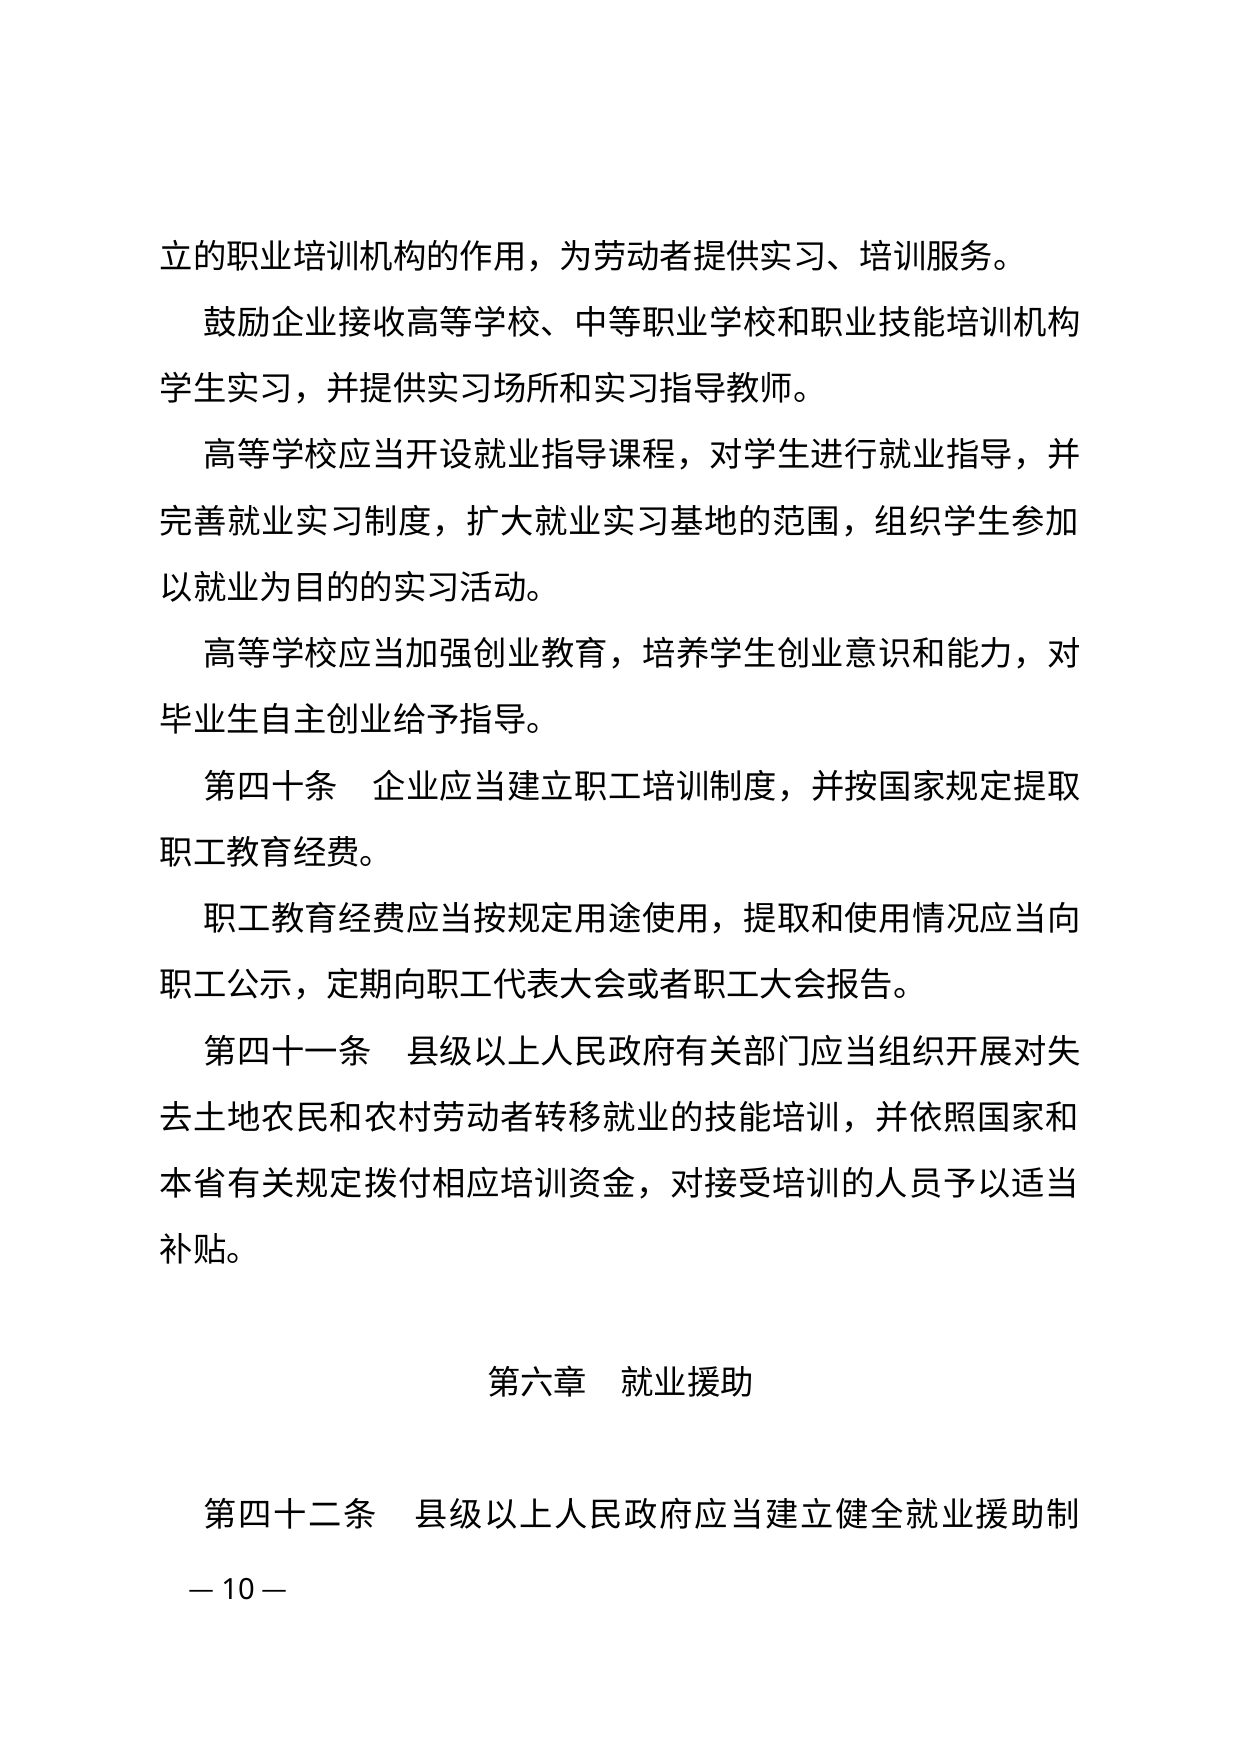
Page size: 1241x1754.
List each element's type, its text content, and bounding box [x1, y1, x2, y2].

text 鼓励企业接收高等学校、中等职业学校和职业技能培训机构学生实习，并提供实习场所和实习指导教师。 [159, 287, 1081, 419]
text 第四十一条 县级以上人民政府有关部门应当组织开展对失去土地农民和农村劳动者转移就业的技能培训，并依照国家和本省有关规定拨付相应培训资金，对接受培训的人员予以适当补贴。 [159, 1015, 1081, 1280]
text 高等学校应当加强创业教育，培养学生创业意识和能力，对毕业生自主创业给予指导。 [159, 618, 1081, 750]
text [159, 1479, 1081, 1545]
text 职工教育经费应当按规定用途使用，提取和使用情况应当向职工公示，定期向职工代表大会或者职工大会报告。 [159, 883, 1081, 1015]
text 第六章 就业援助 [159, 1347, 1081, 1413]
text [159, 220, 1081, 287]
text 高等学校应当开设就业指导课程，对学生进行就业指导，并完善就业实习制度，扩大就业实习基地的范围，组织学生参加以就业为目的的实习活动。 [159, 419, 1081, 618]
text 第四十条 企业应当建立职工培训制度，并按国家规定提取职工教育经费。 [159, 750, 1081, 883]
